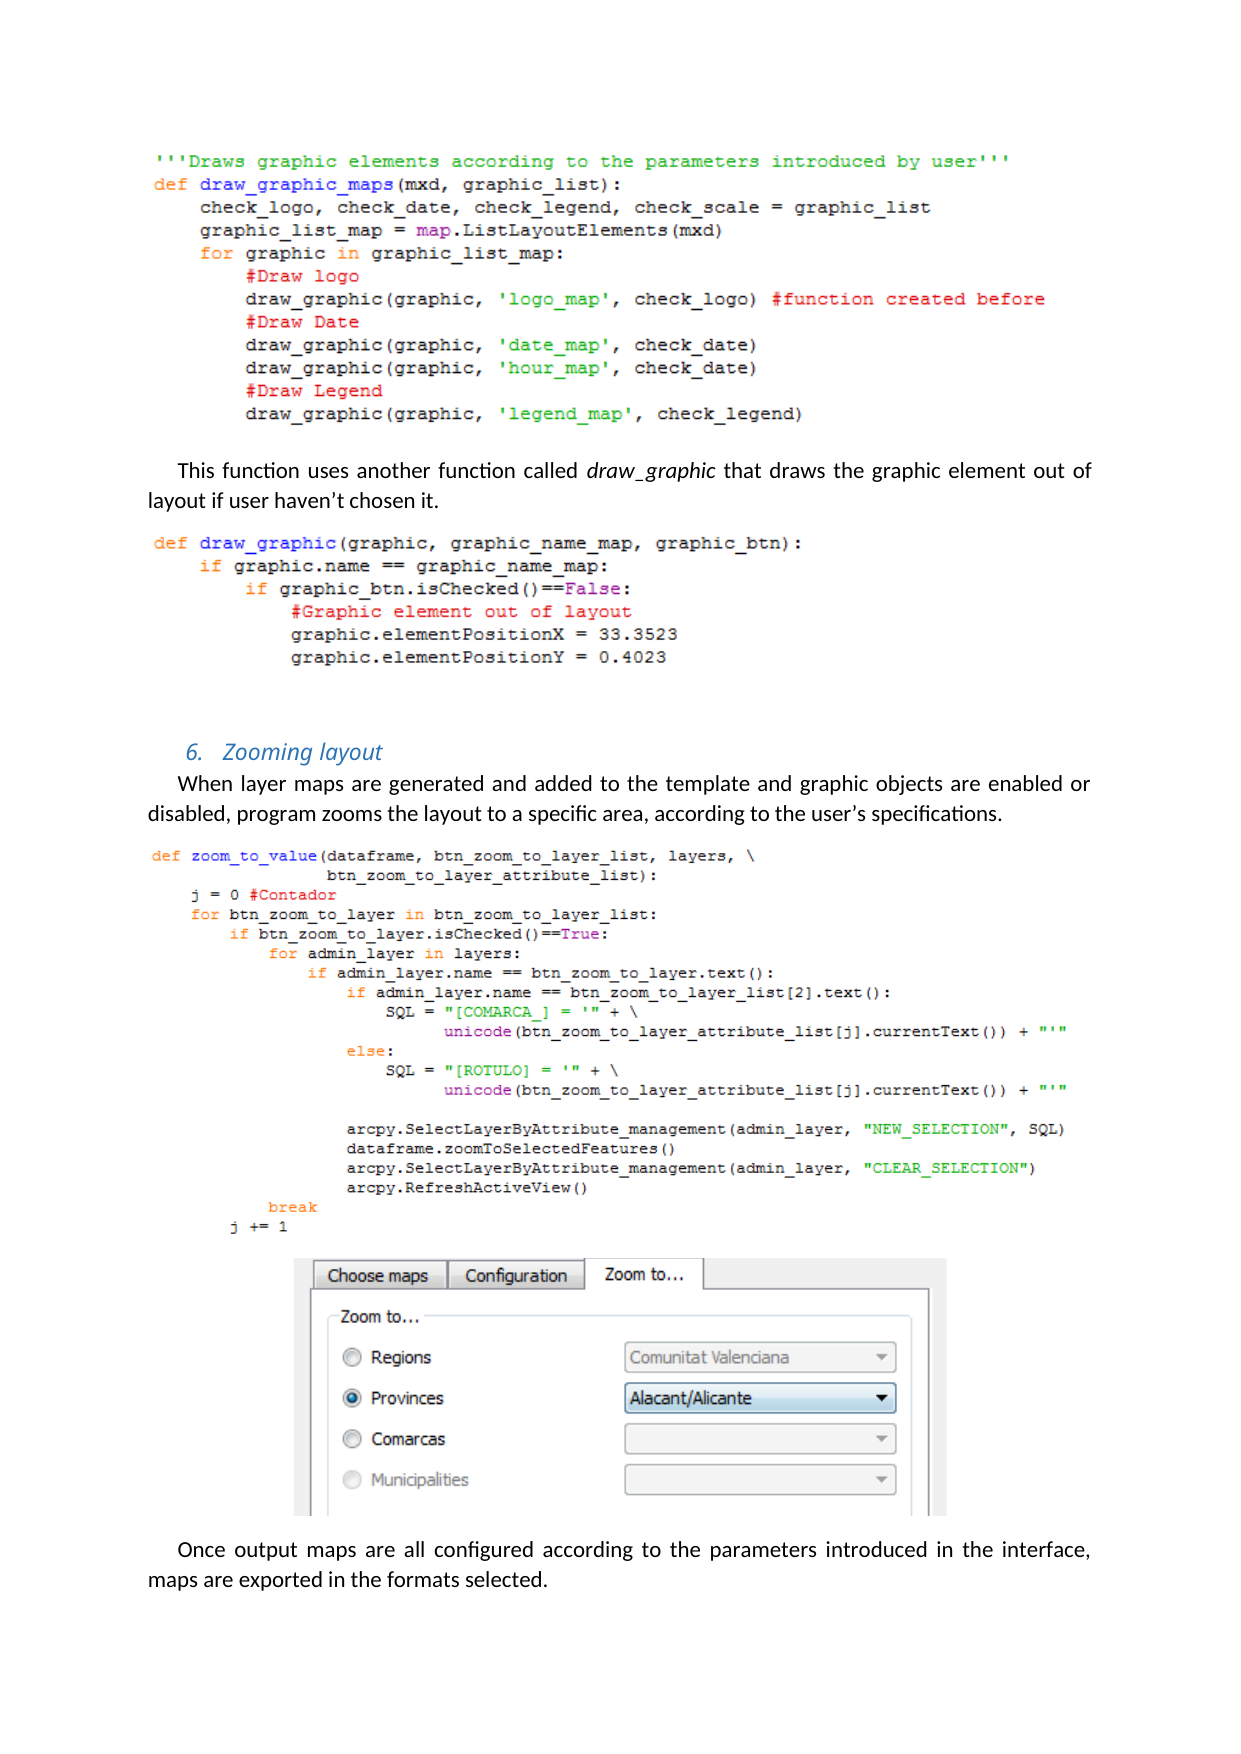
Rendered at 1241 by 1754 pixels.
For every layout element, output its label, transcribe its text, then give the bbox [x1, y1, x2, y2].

subtitle Zooming layout [185, 736, 1092, 767]
picture [293, 1258, 947, 1516]
picture [147, 147, 1093, 438]
picture [147, 533, 1093, 670]
picture [147, 846, 1093, 1240]
text When layer maps are generated and added to the template and graphic objects are enabled or disabled, program zooms the layout to a specific area, according to the user’s specifications. [148, 769, 1092, 828]
text This function uses another function called draw_graphic that draws the graphic element out of layout if user haven’t chosen it. [148, 456, 1092, 514]
text Once output maps are all configured according to the parameters introduced in the interface, maps are exported in the formats selected. [148, 1535, 1092, 1593]
